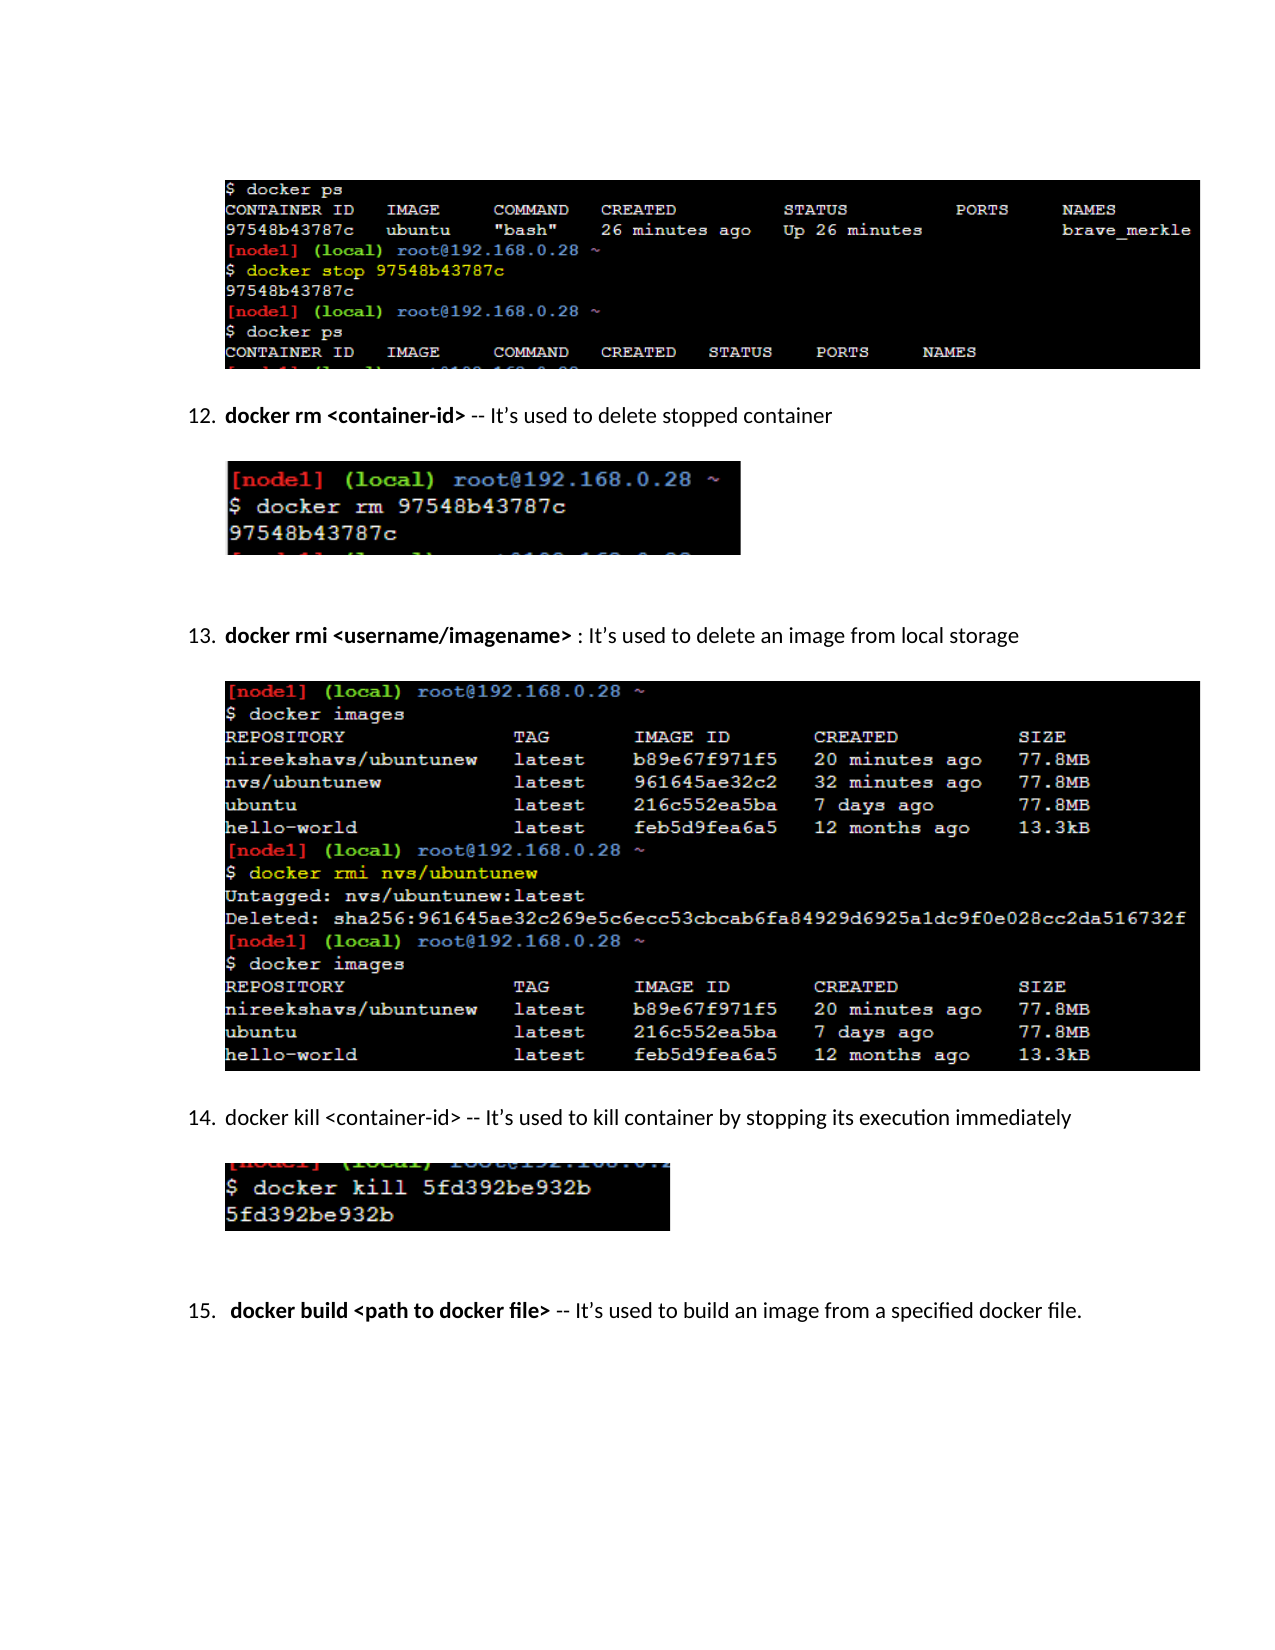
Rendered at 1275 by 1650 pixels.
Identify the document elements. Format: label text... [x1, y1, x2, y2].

picture [225, 1163, 671, 1231]
picture [225, 180, 1200, 369]
list docker rm <container-id> -- It’s used to delete stopped container [187, 401, 1125, 429]
list docker build <path to docker file> -- It’s used to build an image from a specified docker file. [187, 1296, 1125, 1324]
list docker rmi <username/imagename> : It’s used to delete an image from local storage [187, 621, 1125, 649]
list docker kill <container-id> -- It’s used to kill container by stopping its execution immediately [187, 1103, 1125, 1131]
picture [225, 681, 1200, 1071]
picture [225, 461, 741, 555]
